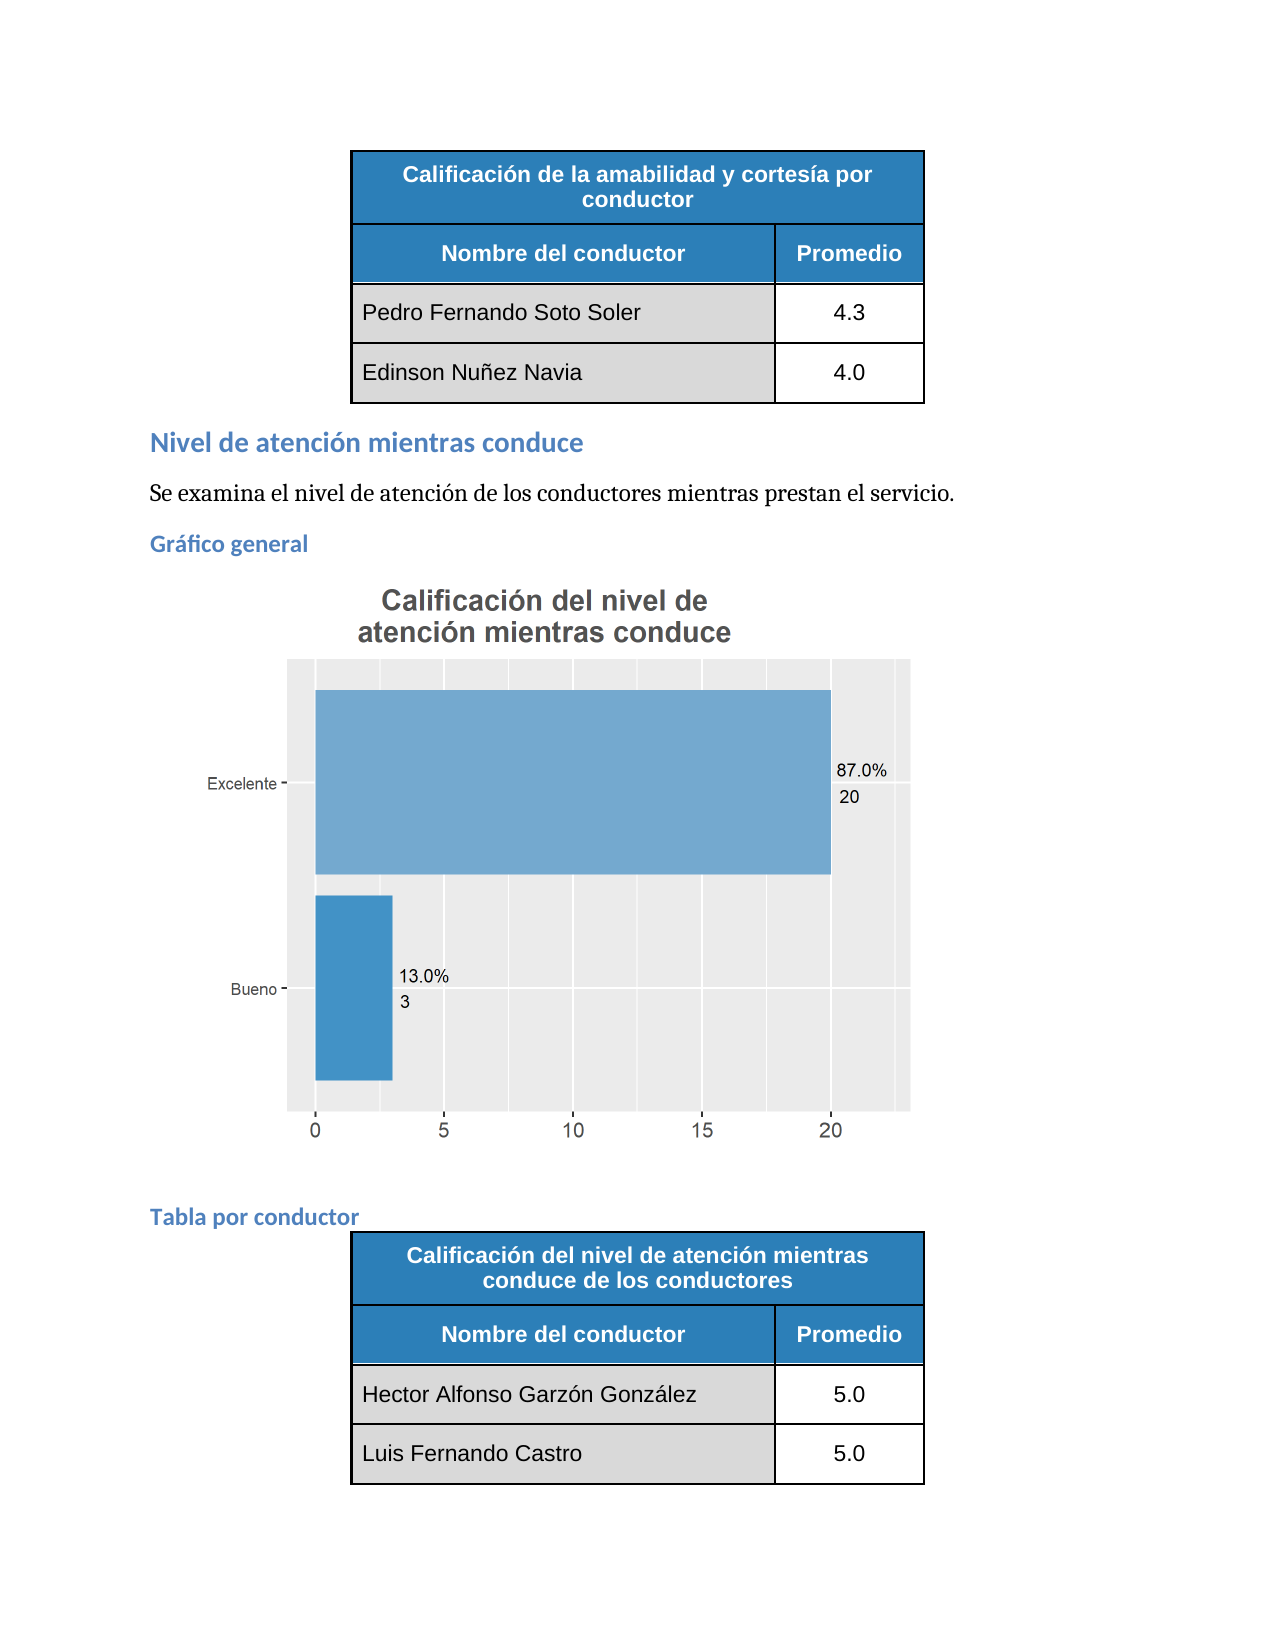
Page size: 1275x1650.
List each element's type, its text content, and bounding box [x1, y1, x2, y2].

table_cell 5.0 [776, 1366, 923, 1423]
table_cell Edinson Nuñez Navia [353, 344, 774, 402]
table_cell 4.0 [776, 344, 923, 402]
table_cell Promedio [776, 225, 923, 282]
table_cell Nombre del conductor [353, 225, 774, 282]
table_cell Nombre del conductor [353, 1306, 774, 1363]
table_cell 5.0 [776, 1425, 923, 1483]
text Se examina el nivel de atención de los conductores mientras prestan el servicio. [150, 479, 1125, 508]
picture [168, 577, 922, 1180]
subtitle Nivel de atención mientras conduce [150, 424, 1125, 460]
table_header Calificación de la amabilidad y cortesía por conductor [353, 152, 923, 223]
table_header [353, 1233, 923, 1304]
table_cell Luis Fernando Castro [353, 1425, 774, 1483]
subtitle Gráfico general [150, 528, 1125, 559]
table_cell 4.3 [776, 285, 923, 342]
table_cell Pedro Fernando Soto Soler [353, 285, 774, 342]
subtitle Tabla por conductor [150, 1201, 1125, 1231]
table_cell Promedio [776, 1306, 923, 1363]
table_cell Hector Alfonso Garzón González [353, 1366, 774, 1423]
